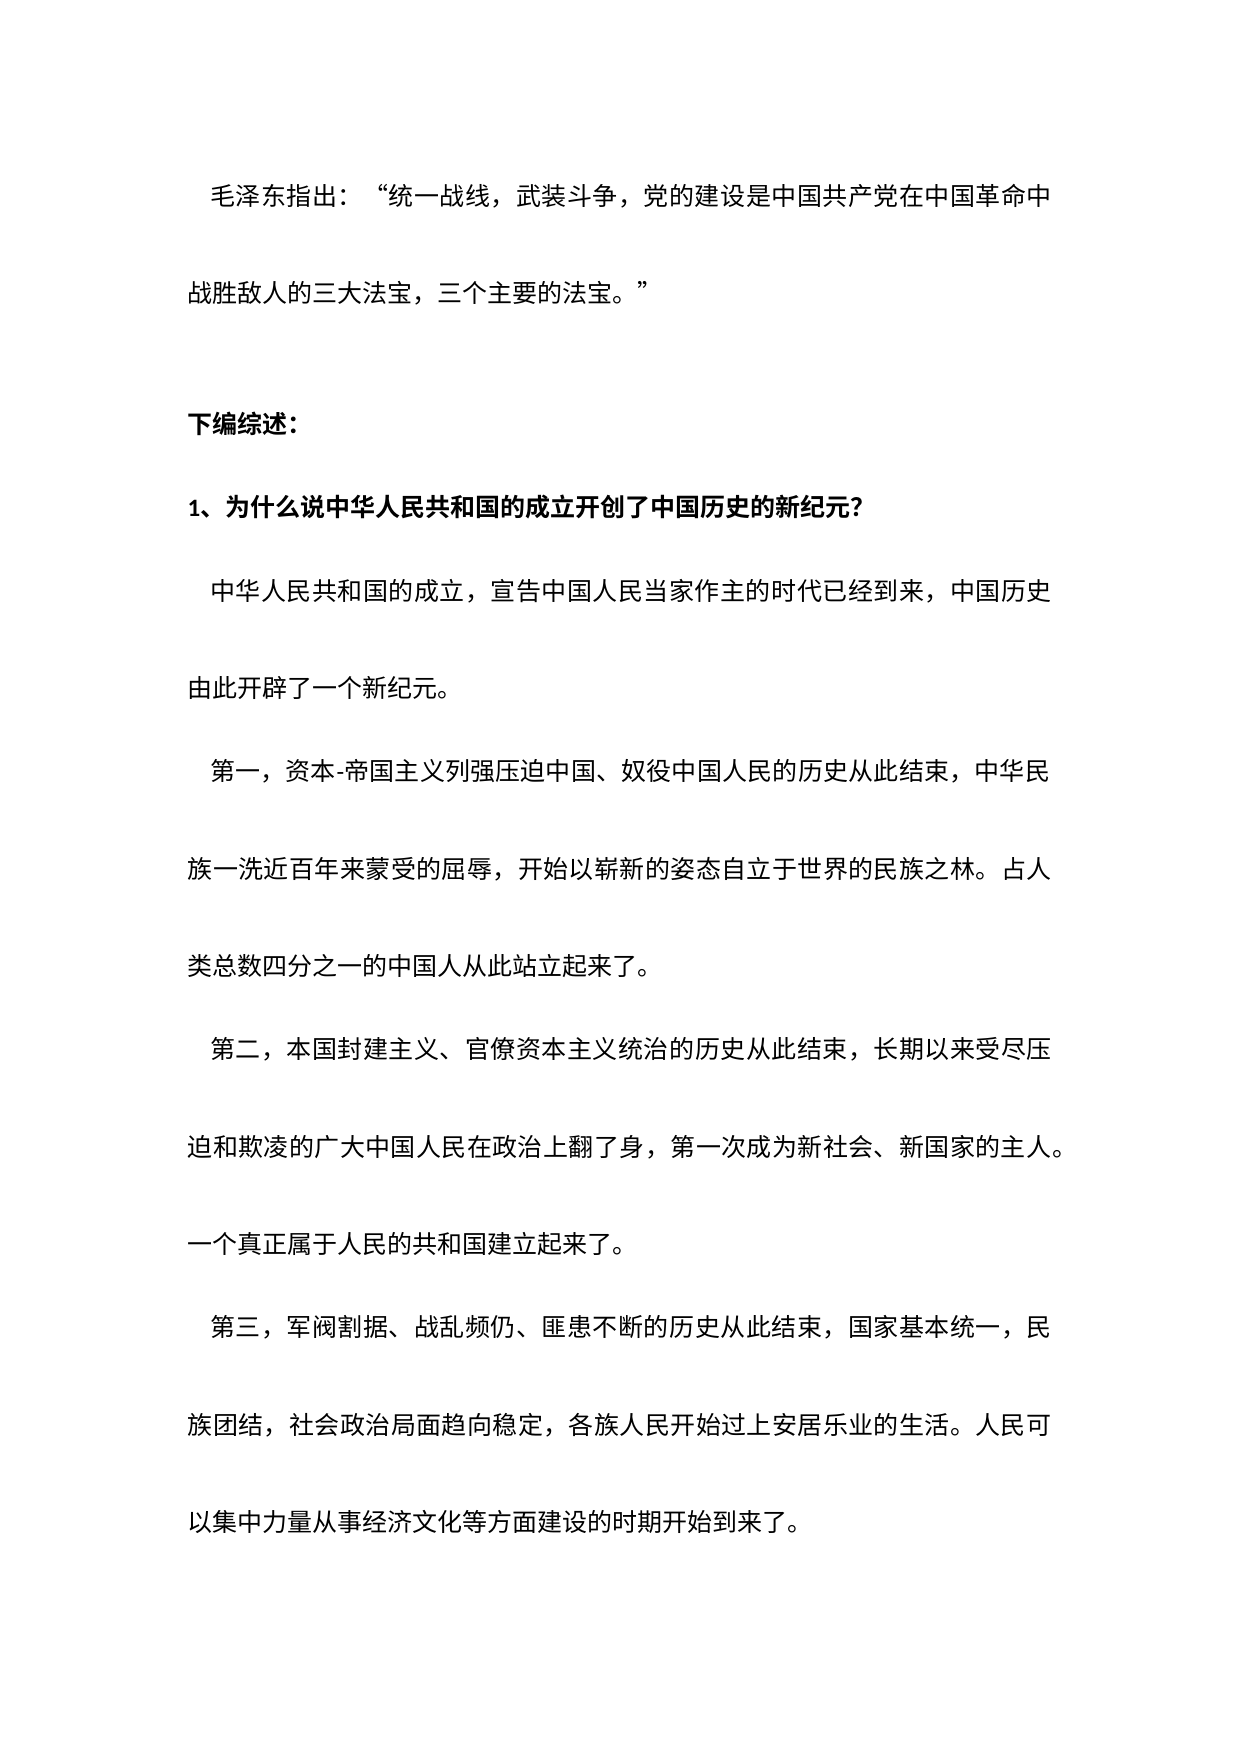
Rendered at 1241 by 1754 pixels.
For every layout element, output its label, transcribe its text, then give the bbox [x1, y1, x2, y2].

text 下编综述： [187, 390, 1053, 455]
text 第二，本国封建主义、官僚资本主义统治的历史从此结束，长期以来受尽压迫和欺凌的广大中国人民在政治上翻了身，第一次成为新社会、新国家的主人。一个真正属于人民的共和国建立起来了。 [187, 1015, 1053, 1275]
text 第一，资本-帝国主义列强压迫中国、奴役中国人民的历史从此结束，中华民族一洗近百年来蒙受的屈辱，开始以崭新的姿态自立于世界的民族之林。占人类总数四分之一的中国人从此站立起来了。 [187, 737, 1053, 997]
text 第三，军阀割据、战乱频仍、匪患不断的历史从此结束，国家基本统一，民族团结，社会政治局面趋向稳定，各族人民开始过上安居乐业的生活。人民可以集中力量从事经济文化等方面建设的时期开始到来了。 [187, 1293, 1053, 1553]
text 1、为什么说中华人民共和国的成立开创了中国历史的新纪元？ [187, 473, 1053, 538]
text 中华人民共和国的成立，宣告中国人民当家作主的时代已经到来，中国历史由此开辟了一个新纪元。 [187, 557, 1053, 719]
text 毛泽东指出：“统一战线，武装斗争，党的建设是中国共产党在中国革命中战胜敌人的三大法宝，三个主要的法宝。” [187, 162, 1053, 324]
